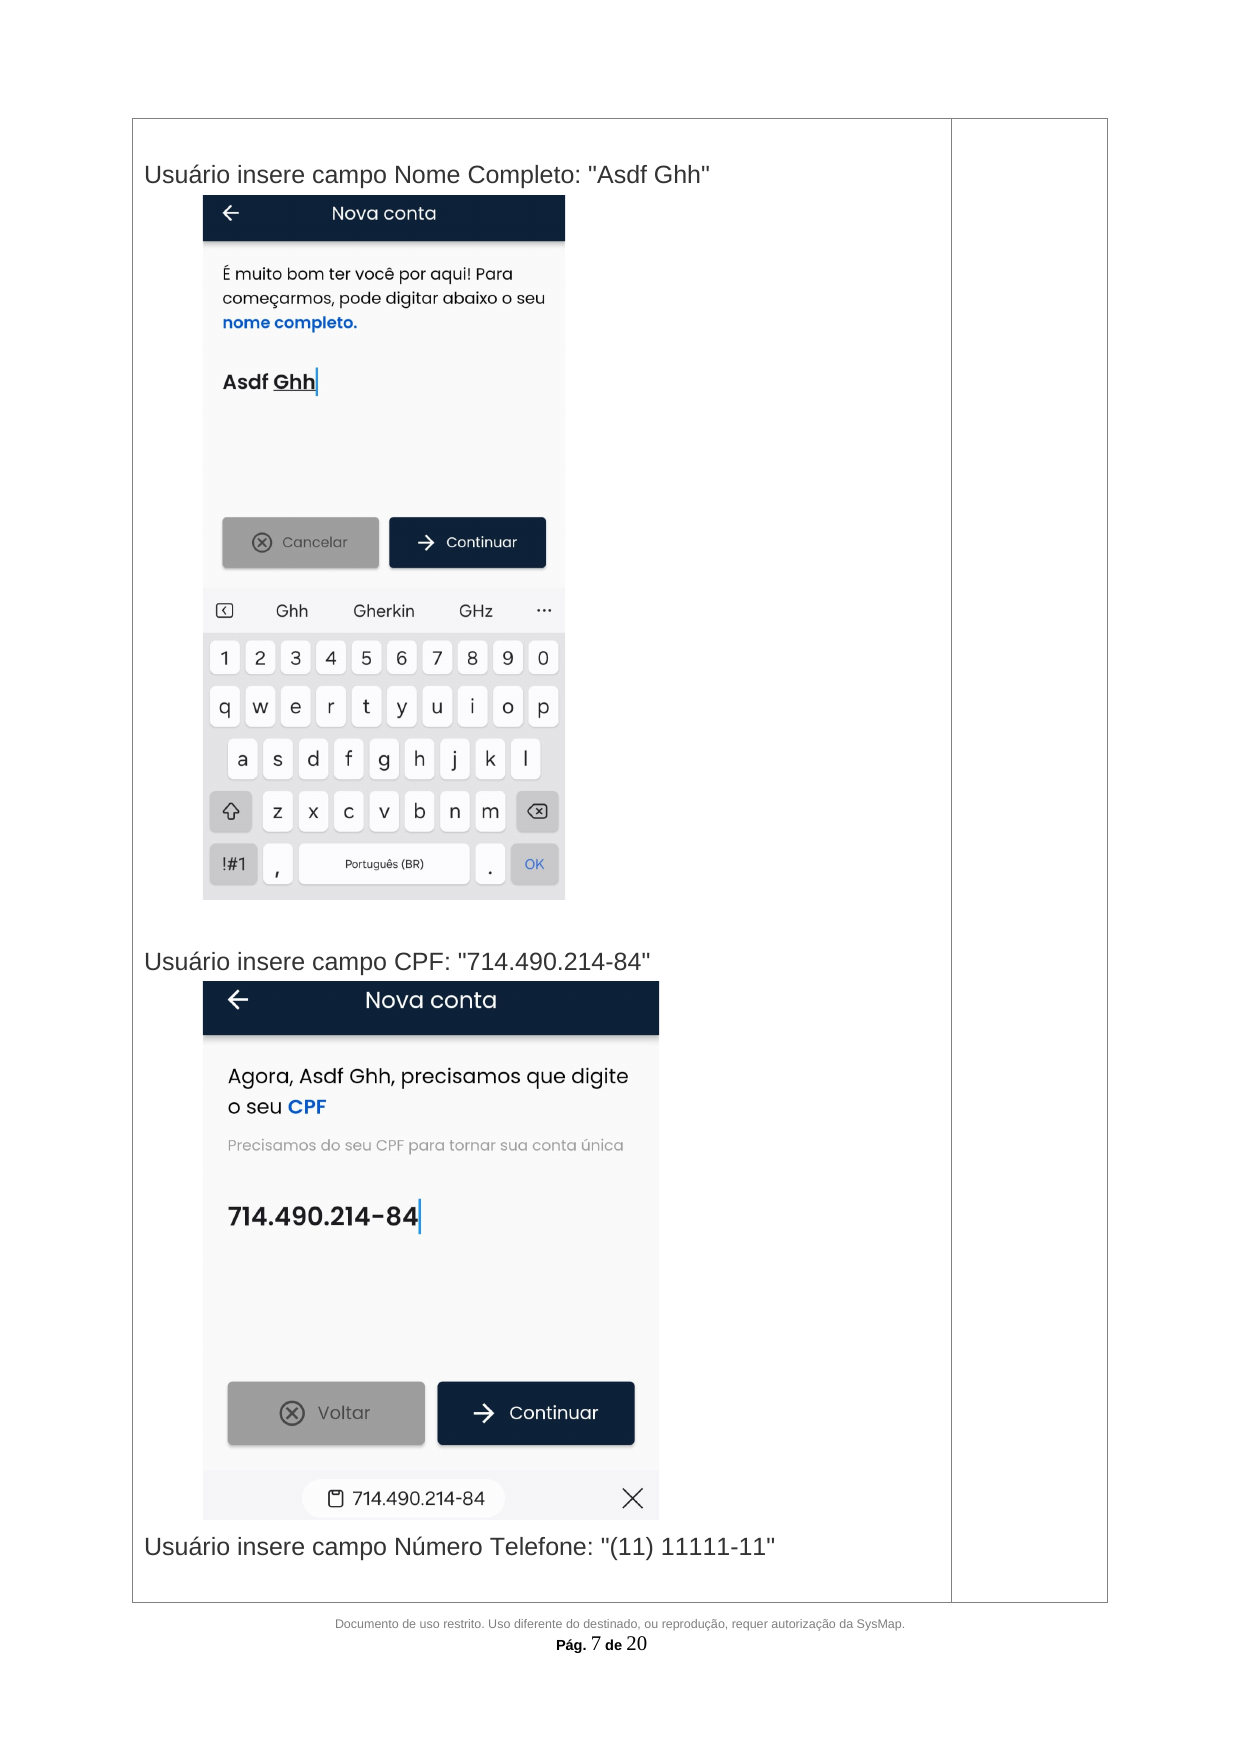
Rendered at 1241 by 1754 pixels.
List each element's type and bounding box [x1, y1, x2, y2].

table_cell [133, 119, 951, 1602]
picture [202, 195, 566, 900]
table_cell [952, 119, 1107, 1602]
picture [202, 981, 660, 1520]
